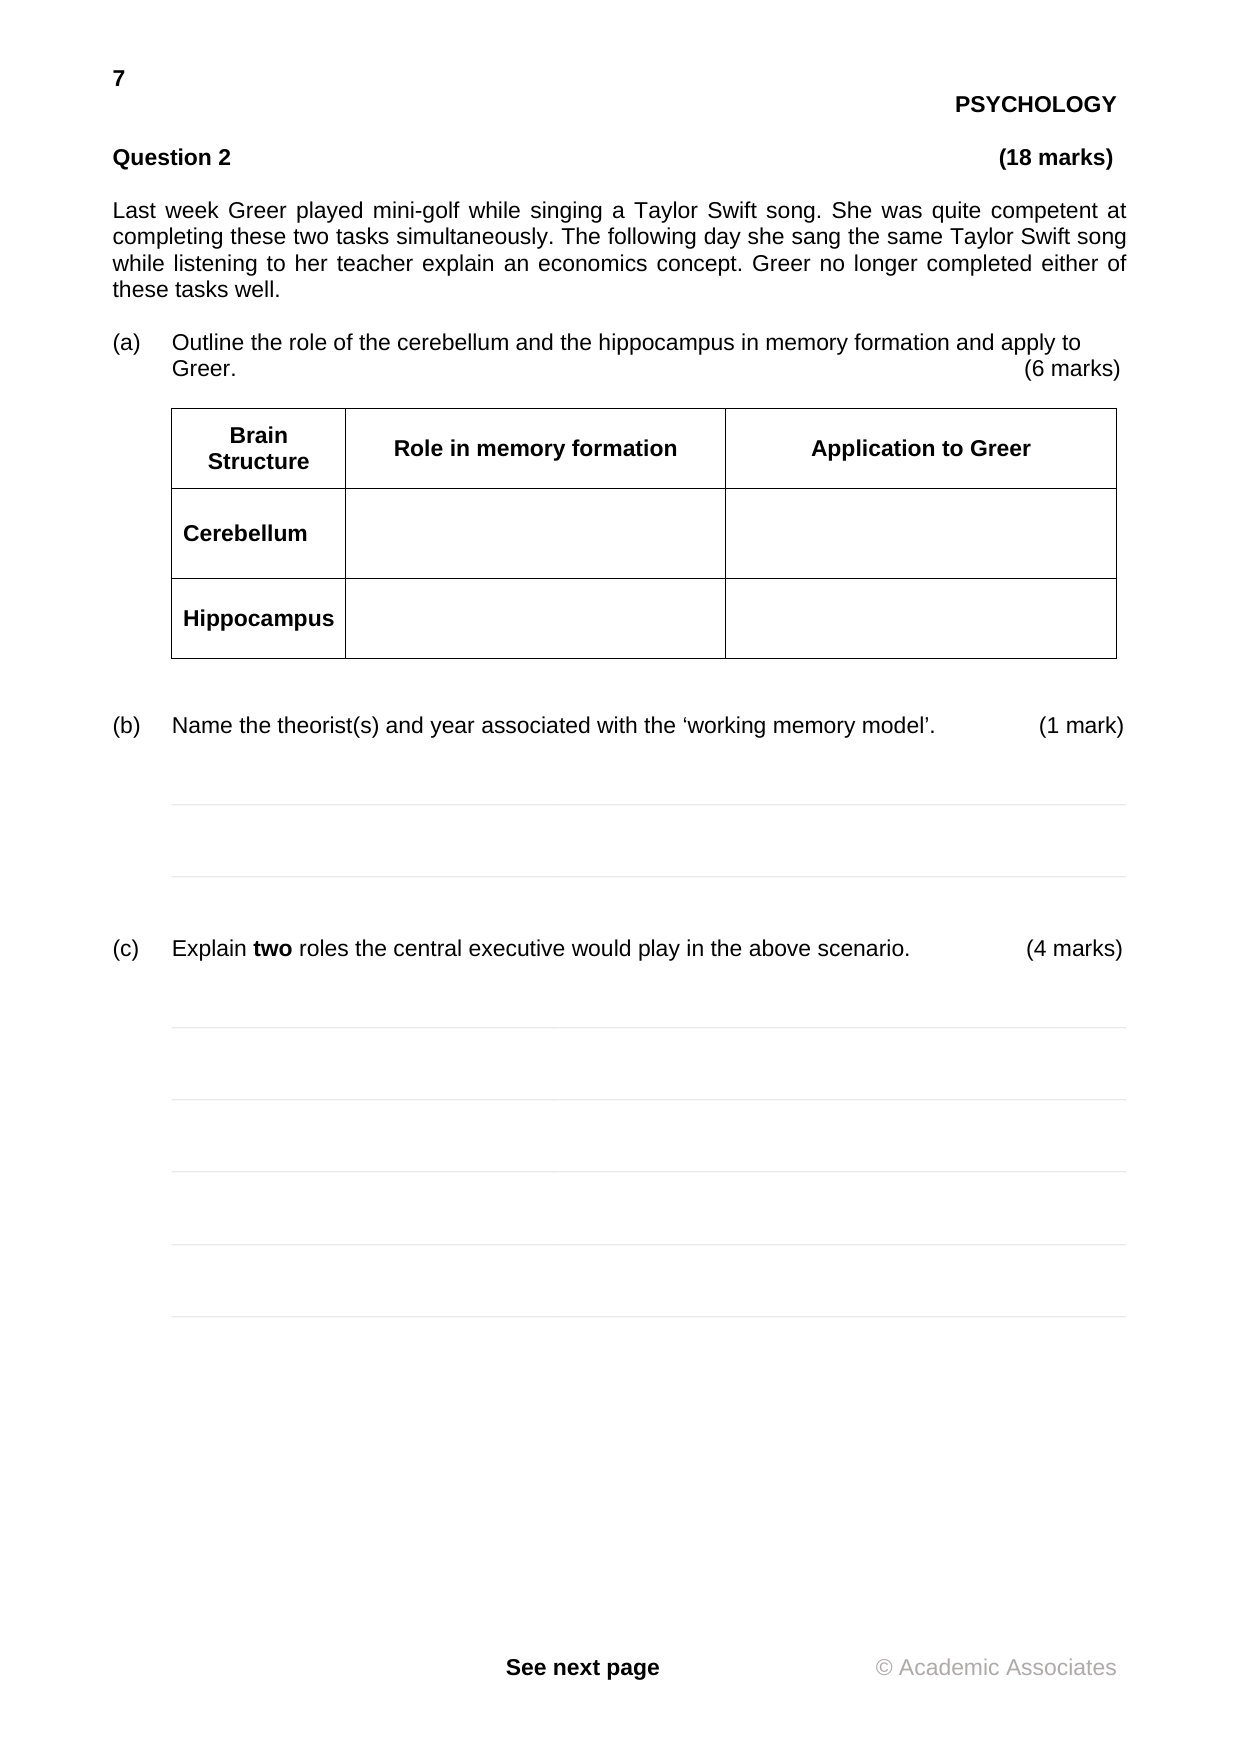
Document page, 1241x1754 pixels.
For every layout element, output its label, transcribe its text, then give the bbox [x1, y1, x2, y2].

table_cell Hippocampus [172, 579, 345, 658]
table_cell [346, 579, 725, 658]
table_header Brain Structure [172, 409, 345, 488]
table_cell [726, 579, 1116, 658]
list Explain two roles the central executive would play in the above scenario. (4 marks) [112, 935, 1128, 962]
list Name the theorist(s) and year associated with the ‘working memory model’. (1 mark) [112, 712, 1128, 738]
table_cell [346, 489, 725, 578]
table_header Role in memory formation [346, 409, 725, 488]
table_header Application to Greer [726, 409, 1116, 488]
table_cell Cerebellum [172, 489, 345, 578]
text Question 2 (18 marks) [112, 144, 1128, 170]
list Outline the role of the cerebellum and the hippocampus in memory formation and apply to Greer. (6 marks) [112, 328, 1128, 381]
text Last week Greer played mini-golf while singing a Taylor Swift song. She was quite competent at completing these two tasks simultaneously. The following day she sang the same Taylor Swift song while listening to her teacher explain an economics concept. Greer no longer completed either of these tasks well. [112, 197, 1128, 302]
table_cell [726, 489, 1116, 578]
